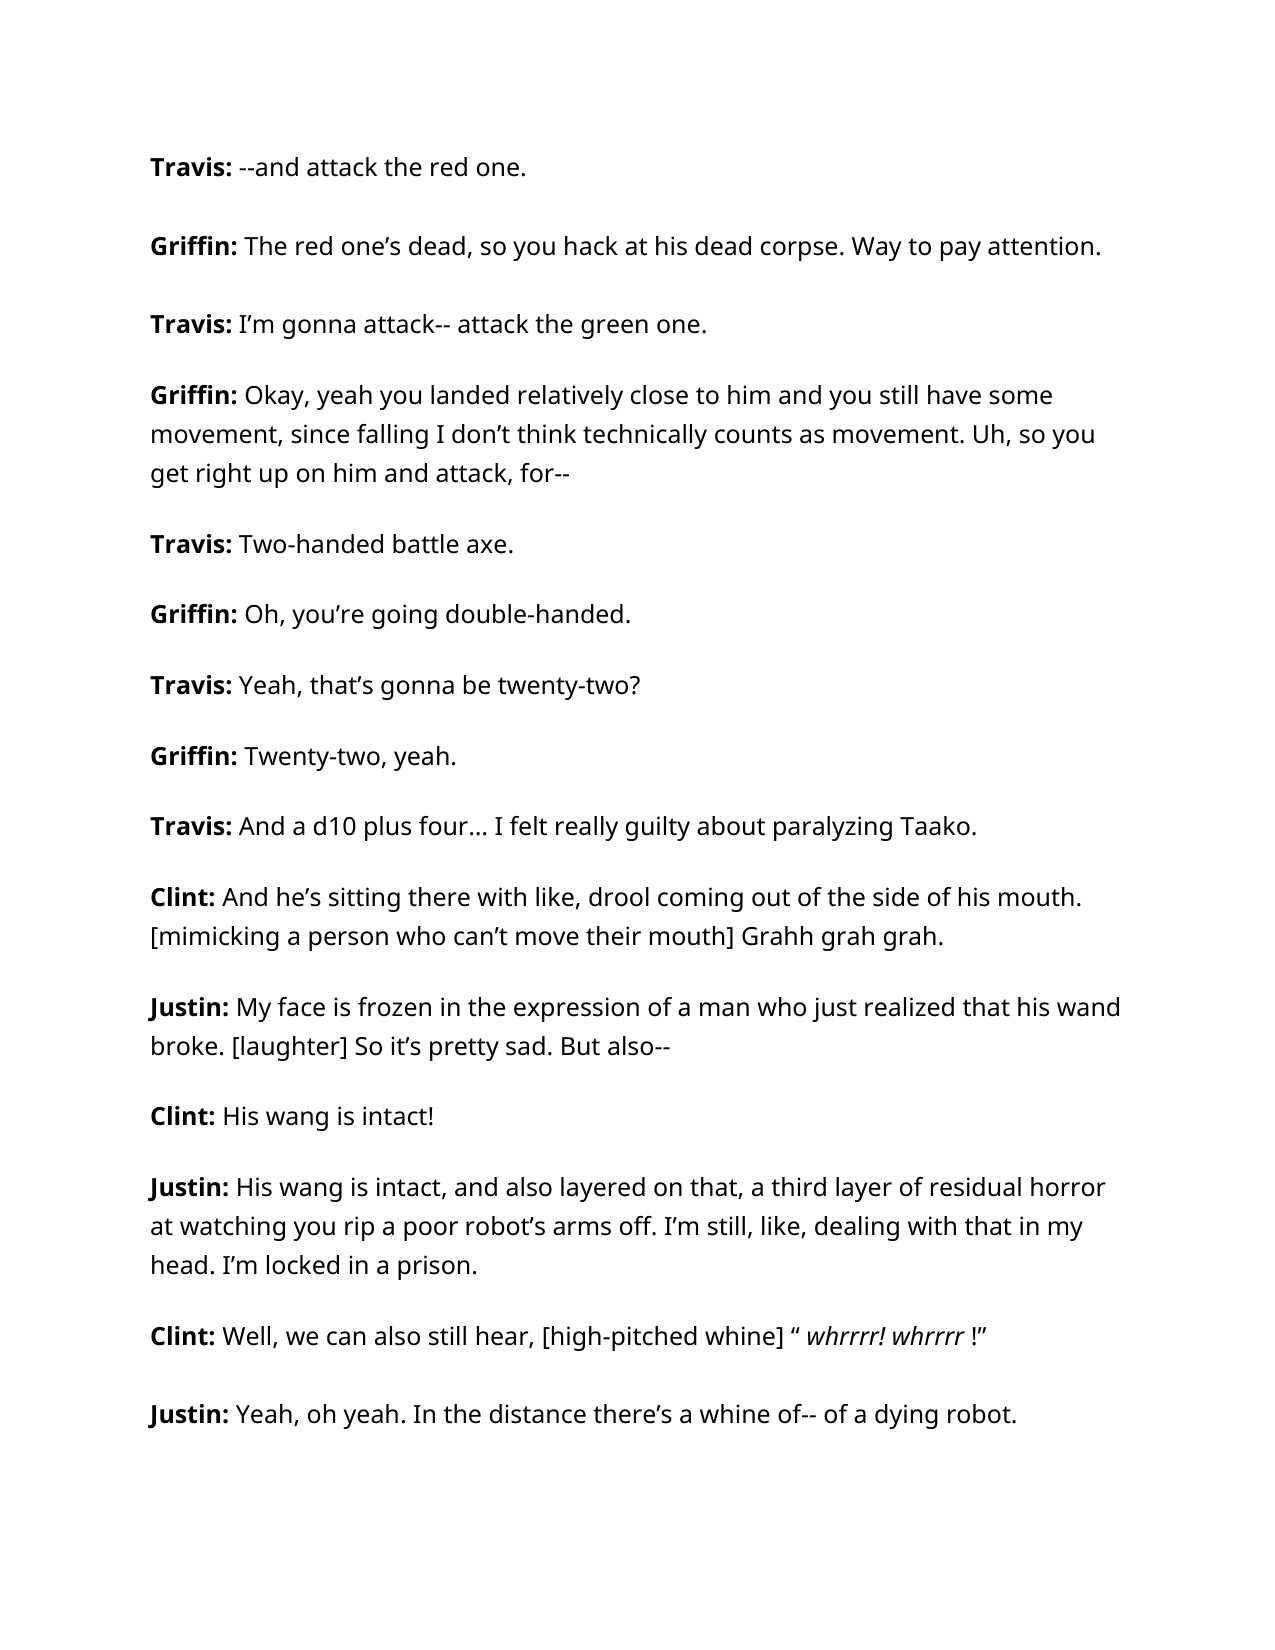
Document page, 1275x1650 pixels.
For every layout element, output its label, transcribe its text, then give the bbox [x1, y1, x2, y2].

text Clint: His wang is intact! [150, 1099, 1125, 1133]
text Griffin: The red one’s dead, so you hack at his dead corpse. Way to pay attention. [150, 228, 1125, 262]
text Griffin: Twenty-two, yeah. [150, 738, 1125, 772]
text Griffin: Okay, yeah you landed relatively close to him and you still have some movement, since falling I don’t think technically counts as movement. Uh, so you get right up on him and attack, for-- [150, 377, 1125, 490]
text Travis: --and attack the red one. [150, 150, 1125, 184]
text Griffin: Oh, you’re going double-handed. [150, 597, 1125, 631]
text Travis: And a d10 plus four… I felt really guilty about paralyzing Taako. [150, 809, 1125, 843]
text Justin: Yeah, oh yeah. In the distance there’s a whine of-- of a dying robot. [150, 1397, 1125, 1431]
text Travis: Yeah, that’s gonna be twenty-two? [150, 667, 1125, 702]
text Travis: Two-handed battle axe. [150, 526, 1125, 560]
text Justin: His wang is intact, and also layered on that, a third layer of residual horror at watching you rip a poor robot’s arms off. I’m still, like, dealing with that in my head. I’m locked in a prison. [150, 1169, 1125, 1282]
text Travis: I’m gonna attack-- attack the green one. [150, 307, 1125, 341]
text Clint: And he’s sitting there with like, drool coming out of the side of his mouth. [mimicking a person who can’t move their mouth] Grahh grah grah. [150, 879, 1125, 953]
text Justin: My face is frozen in the expression of a man who just realized that his wand broke. [laughter] So it’s pretty sad. But also-- [150, 989, 1125, 1062]
text Clint: Well, we can also still hear, [high-pitched whine] “ whrrrr! whrrrr !” [150, 1318, 1125, 1353]
